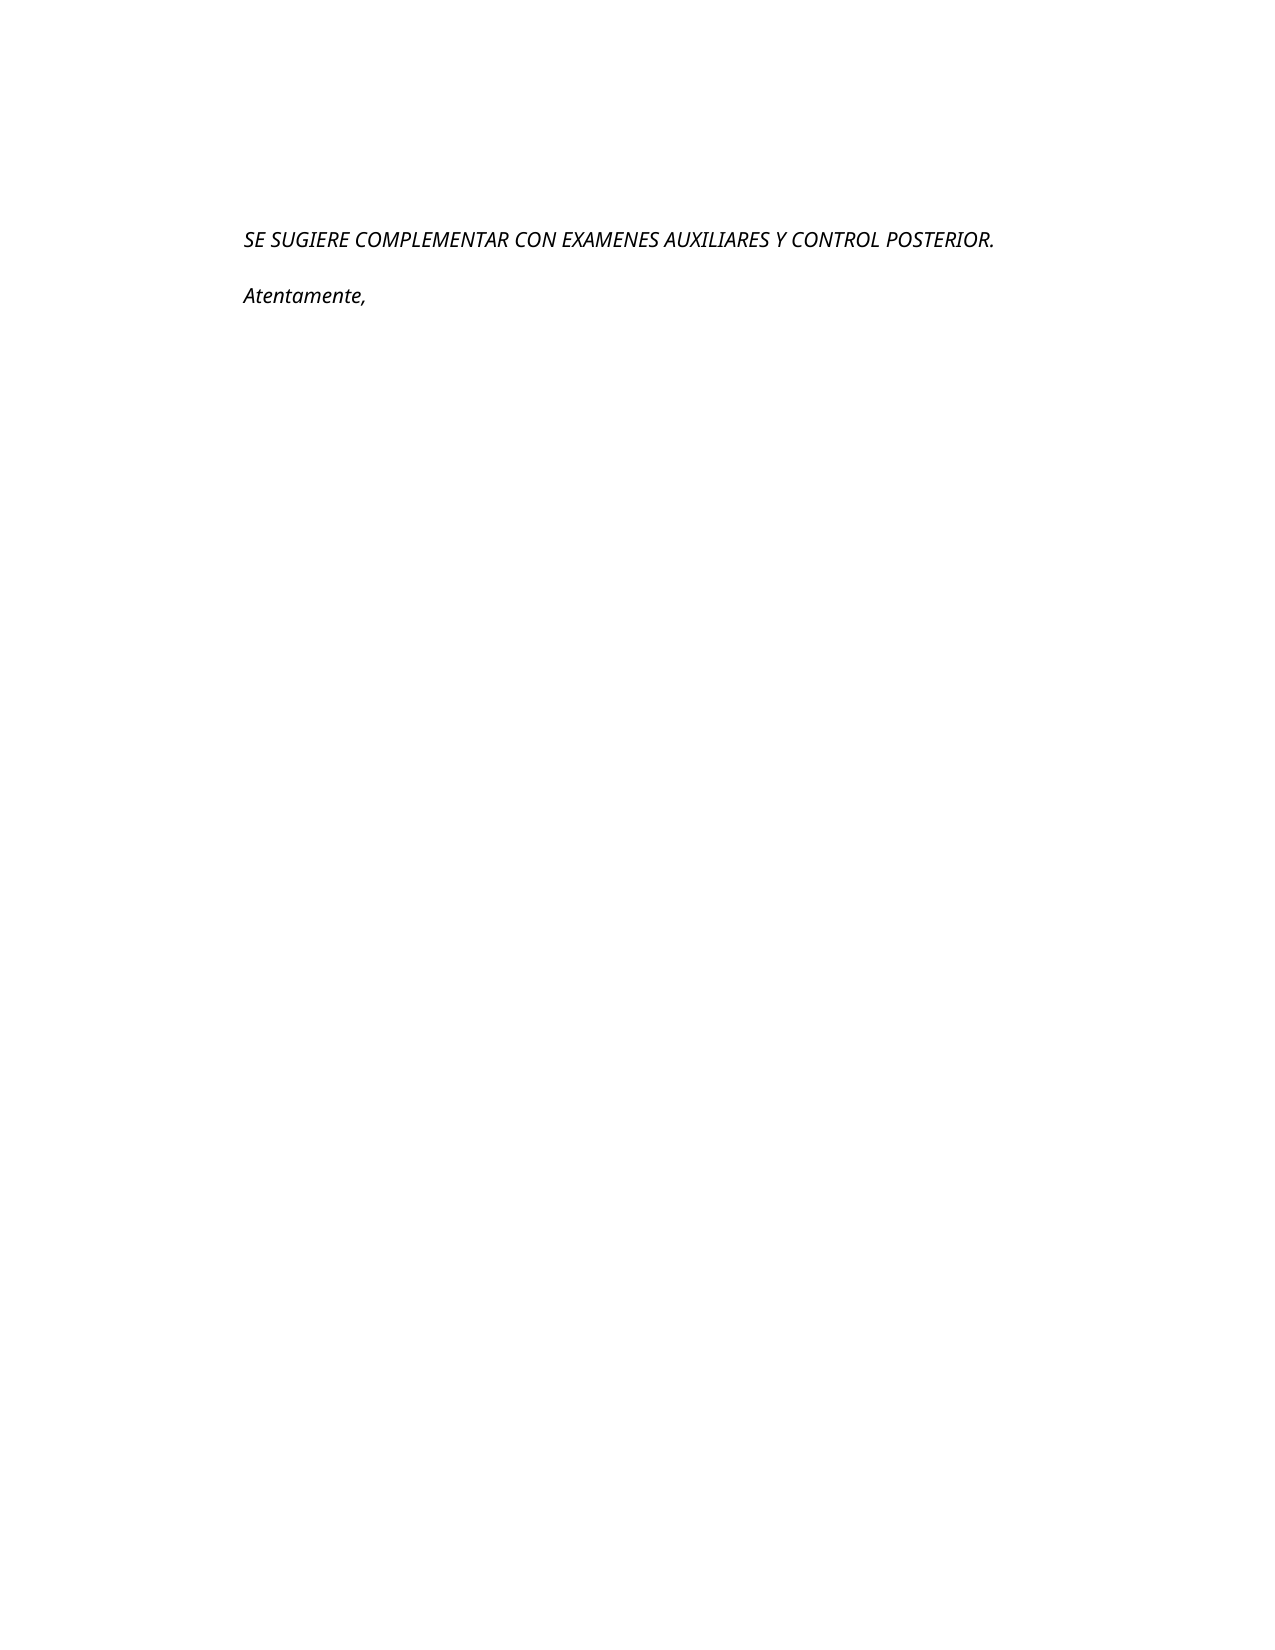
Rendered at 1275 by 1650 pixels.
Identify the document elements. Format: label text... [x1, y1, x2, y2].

text Atentamente, [244, 282, 1125, 310]
text SE SUGIERE COMPLEMENTAR CON EXAMENES AUXILIARES Y CONTROL POSTERIOR. [244, 225, 1125, 253]
